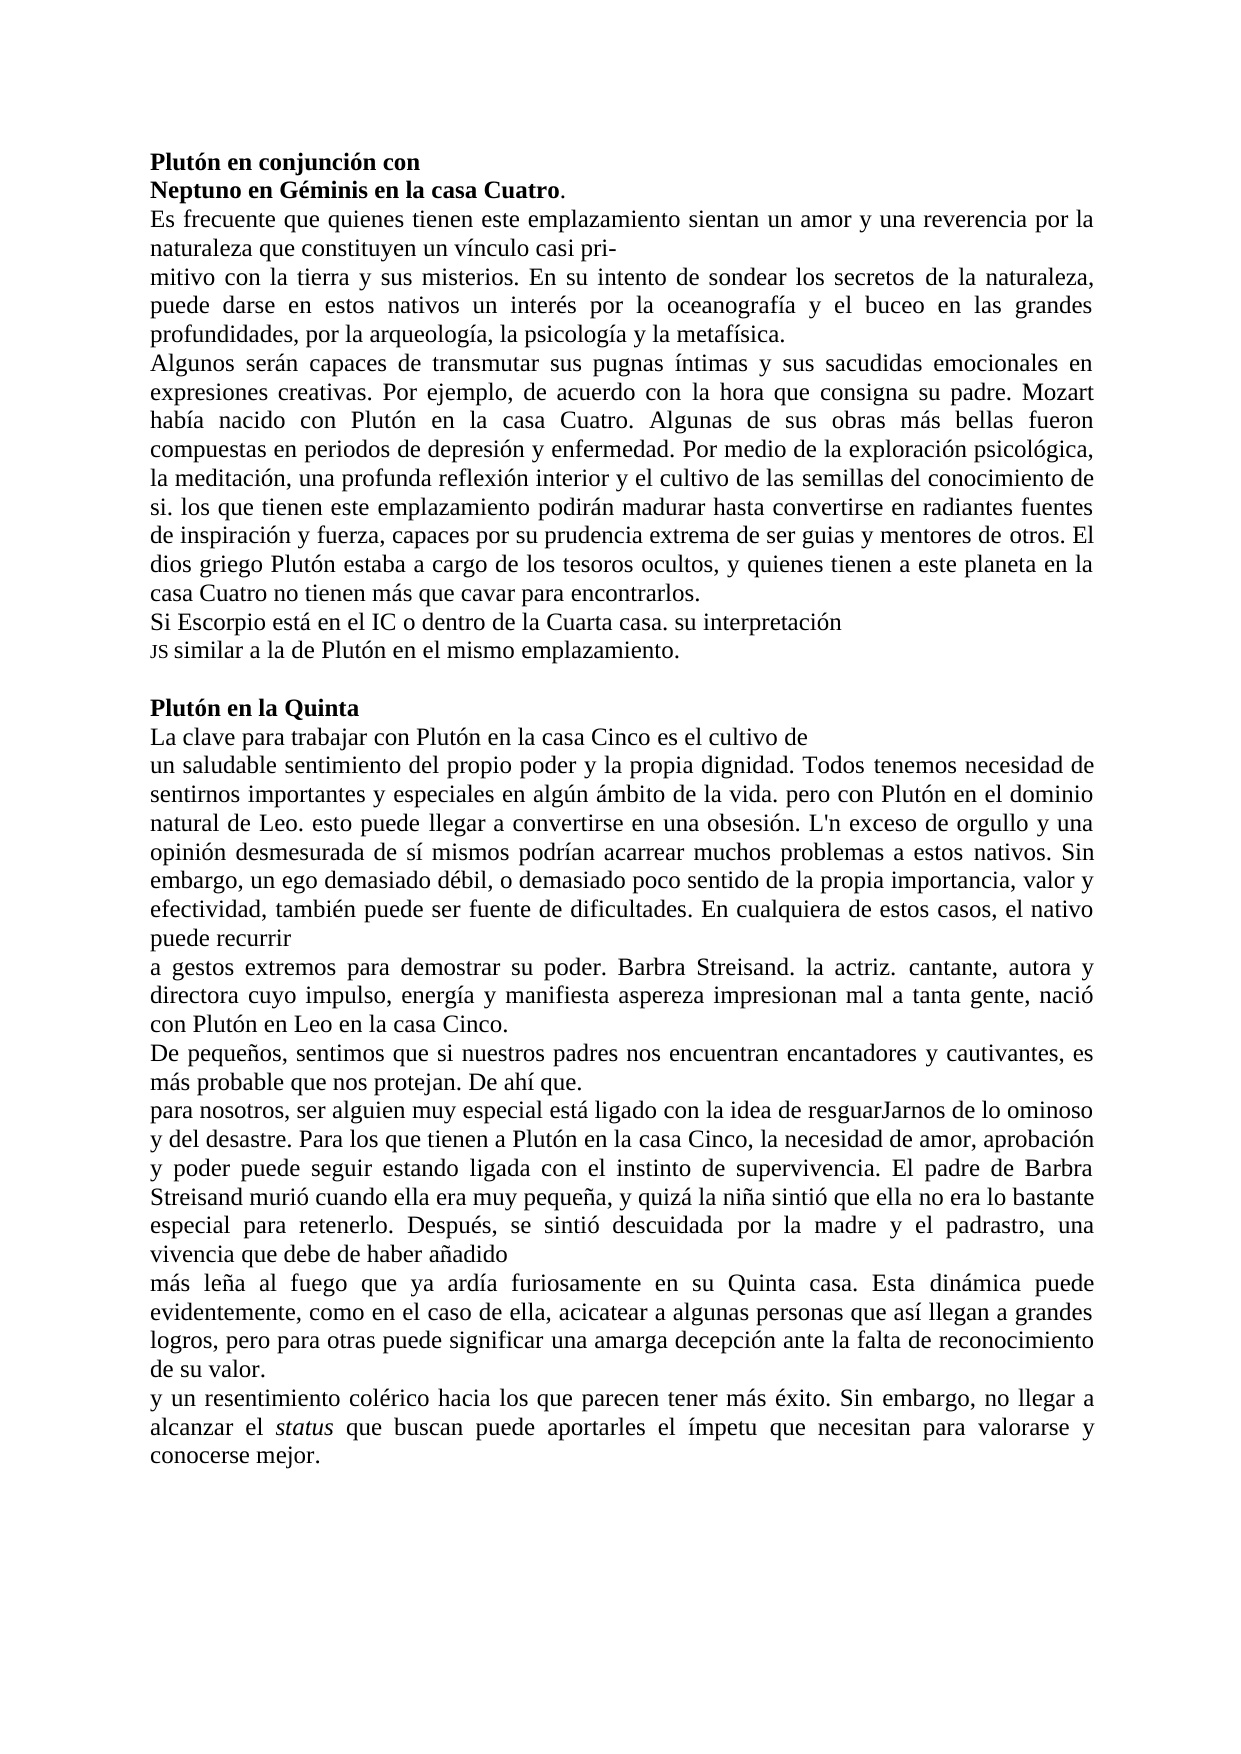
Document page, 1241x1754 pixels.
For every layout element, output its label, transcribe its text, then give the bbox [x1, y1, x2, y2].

text mitivo con la tierra y sus misterios. En su intento de sondear los secretos de la naturaleza, puede darse en estos nativos un interés por la oceanografía y el buceo en las grandes profundidades, por la arqueología, la psicología y la metafísica. [150, 262, 1094, 348]
text Algunos serán capaces de transmutar sus pugnas íntimas y sus sacudidas emocionales en expresiones creativas. Por ejemplo, de acuerdo con la hora que consigna su padre. Mozart había nacido con Plutón en la casa Cuatro. Algunas de sus obras más bellas fueron compuestas en periodos de depresión y enfermedad. Por medio de la exploración psicológica, la meditación, una profunda reflexión interior y el cultivo de las semillas del conocimiento de si. los que tienen este emplazamiento podirán madurar hasta convertirse en radiantes fuentes de inspiración y fuerza, capaces por su prudencia extrema de ser guias y mentores de otros. El dios griego Plutón estaba a cargo de los tesoros ocultos, y quienes tienen a este planeta en la casa Cuatro no tienen más que cavar para encontrarlos. [150, 348, 1094, 607]
text La clave para trabajar con Plutón en la casa Cinco es el cultivo de [150, 722, 1094, 751]
text Si Escorpio está en el IC o dentro de la Cuarta casa. su interpretación [150, 607, 1094, 636]
subtitle Plutón en conjunción con [150, 147, 1094, 176]
text Es frecuente que quienes tienen este emplazamiento sientan un amor y una reverencia por la naturaleza que constituyen un vínculo casi pri- [150, 204, 1094, 262]
subtitle Plutón en la Quinta [150, 693, 1094, 722]
text JS similar a la de Plutón en el mismo emplazamiento. [150, 636, 1094, 664]
text un saludable sentimiento del propio poder y la propia dignidad. Todos tenemos necesidad de sentirnos importantes y especiales en algún ámbito de la vida. pero con Plutón en el dominio natural de Leo. esto puede llegar a convertirse en una obsesión. L'n exceso de orgullo y una opinión desmesurada de sí mismos podrían acarrear muchos problemas a estos nativos. Sin embargo, un ego demasiado débil, o demasiado poco sentido de la propia importancia, valor y efectividad, también puede ser fuente de dificultades. En cualquiera de estos casos, el nativo puede recurrir [150, 751, 1094, 952]
text para nosotros, ser alguien muy especial está ligado con la idea de resguarJarnos de lo ominoso y del desastre. Para los que tienen a Plutón en la casa Cinco, la necesidad de amor, aprobación y poder puede seguir estando ligada con el instinto de supervivencia. El padre de Barbra Streisand murió cuando ella era muy pequeña, y quizá la niña sintió que ella no era lo bastante especial para retenerlo. Después, se sintió descuidada por la madre y el padrastro, una vivencia que debe de haber añadido [150, 1096, 1094, 1268]
text a gestos extremos para demostrar su poder. Barbra Streisand. la actriz. cantante, autora y directora cuyo impulso, energía y manifiesta aspereza impresionan mal a tanta gente, nació con Plutón en Leo en la casa Cinco. [150, 952, 1094, 1038]
text Neptuno en Géminis en la casa Cuatro. [150, 176, 1094, 204]
text y un resentimiento colérico hacia los que parecen tener más éxito. Sin embargo, no llegar a alcanzar el status que buscan puede aportarles el ímpetu que necesitan para valorarse y conocerse mejor. [150, 1383, 1094, 1469]
text más leña al fuego que ya ardía furiosamente en su Quinta casa. Esta dinámica puede evidentemente, como en el caso de ella, acicatear a algunas personas que así llegan a grandes logros, pero para otras puede significar una amarga decepción ante la falta de reconocimiento de su valor. [150, 1268, 1094, 1383]
text De pequeños, sentimos que si nuestros padres nos encuentran encantadores y cautivantes, es más probable que nos protejan. De ahí que. [150, 1038, 1094, 1096]
